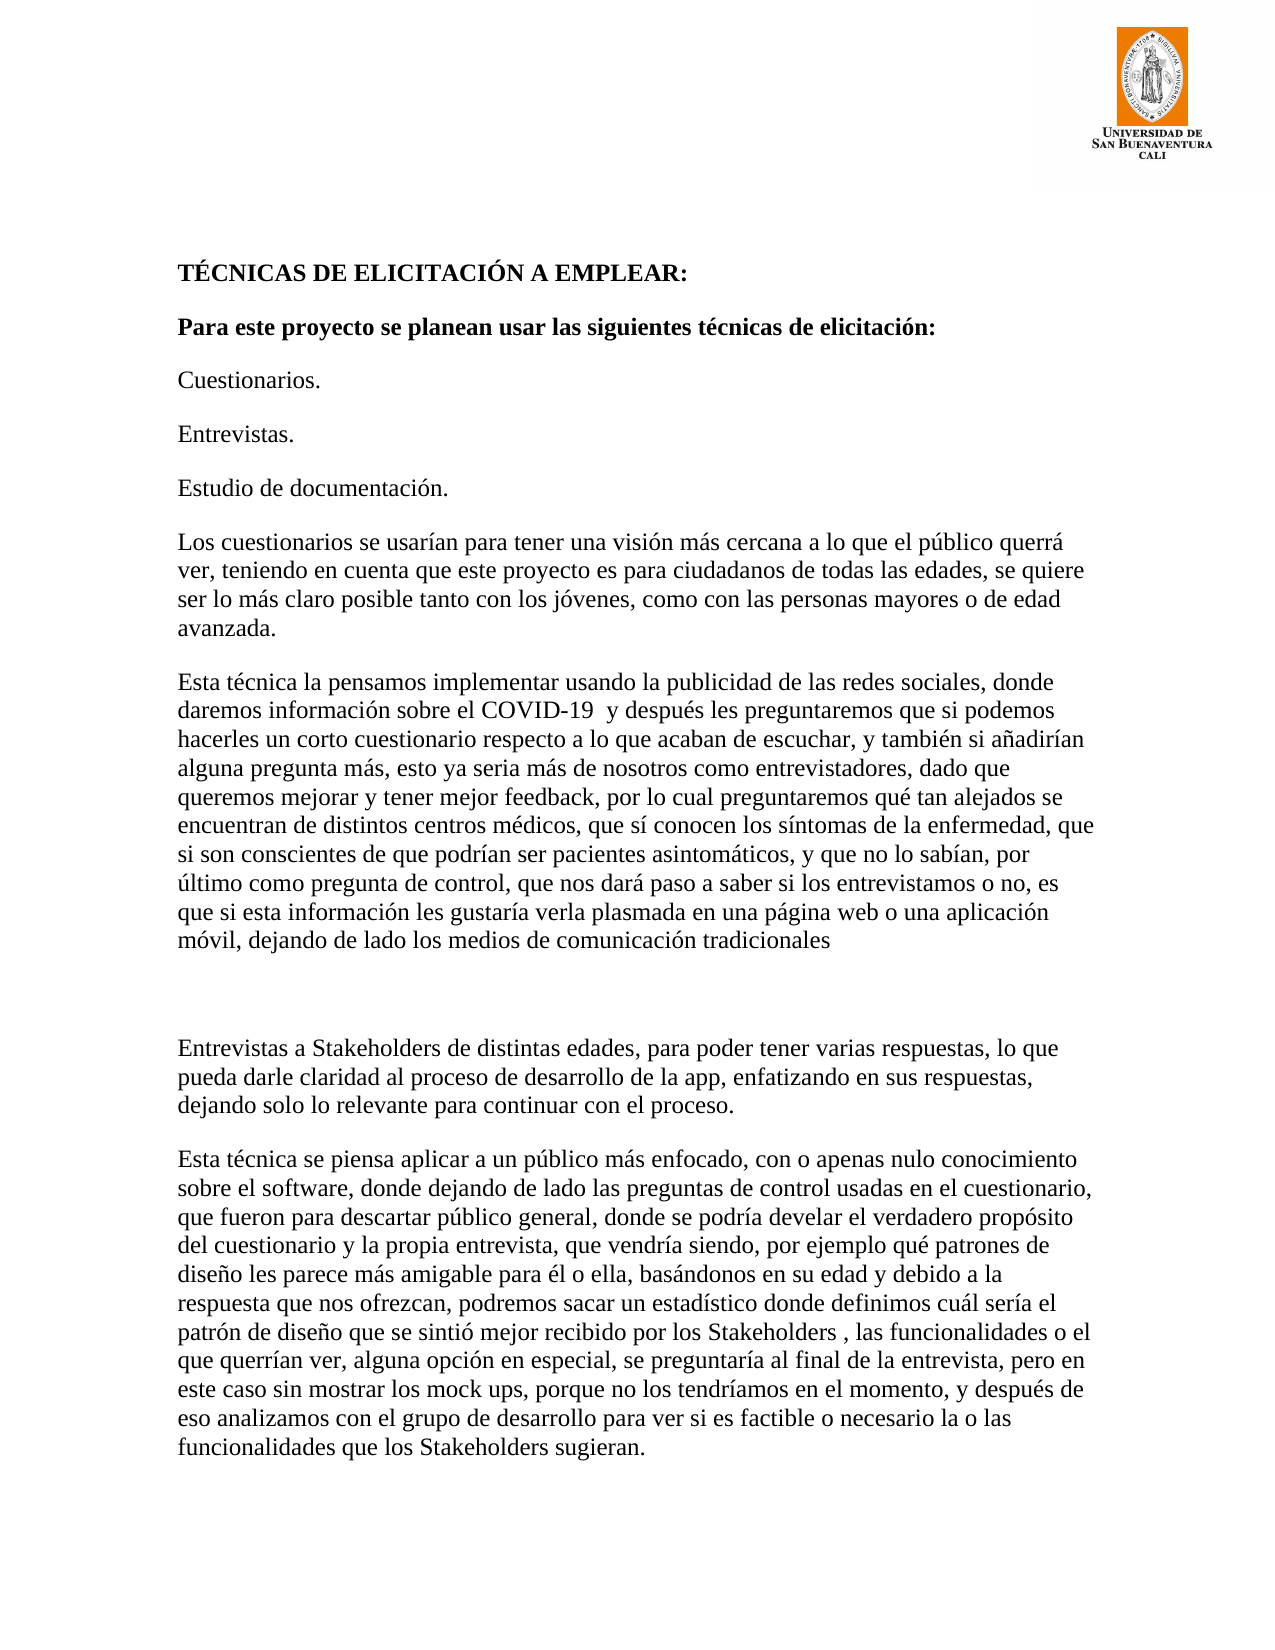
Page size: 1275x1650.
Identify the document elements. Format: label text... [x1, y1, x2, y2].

text Esta técnica se piensa aplicar a un público más enfocado, con o apenas nulo conocimiento sobre el software, donde dejando de lado las preguntas de control usadas en el cuestionario, que fueron para descartar público general, donde se podría develar el verdadero propósito del cuestionario y la propia entrevista, que vendría siendo, por ejemplo qué patrones de diseño les parece más amigable para él o ella, basándonos en su edad y debido a la respuesta que nos ofrezcan, podremos sacar un estadístico donde definimos cuál sería el patrón de diseño que se sintió mejor recibido por los Stakeholders , las funcionalidades o el que querrían ver, alguna opción en especial, se preguntaría al final de la entrevista, pero en este caso sin mostrar los mock ups, porque no los tendríamos en el momento, y después de eso analizamos con el grupo de desarrollo para ver si es factible o necesario la o las funcionalidades que los Stakeholders sugieran. [177, 1144, 1098, 1461]
text Entrevistas. [177, 419, 1098, 448]
text Esta técnica la pensamos implementar usando la publicidad de las redes sociales, donde daremos información sobre el COVID-19 y después les preguntaremos que si podemos hacerles un corto cuestionario respecto a lo que acaban de escuchar, y también si añadirían alguna pregunta más, esto ya seria más de nosotros como entrevistadores, dado que queremos mejorar y tener mejor feedback, por lo cual preguntaremos qué tan alejados se encuentran de distintos centros médicos, que sí conocen los síntomas de la enfermedad, que si son conscientes de que podrían ser pacientes asintomáticos, y que no lo sabían, por último como pregunta de control, que nos dará paso a saber si los entrevistamos o no, es que si esta información les gustaría verla plasmada en una página web o una aplicación móvil, dejando de lado los medios de comunicación tradicionales [177, 667, 1098, 954]
text TÉCNICAS DE ELICITACIÓN A EMPLEAR: [177, 258, 1098, 287]
text Los cuestionarios se usarían para tener una visión más cercana a lo que el público querrá ver, teniendo en cuenta que este proyecto es para ciudadanos de todas las edades, se quiere ser lo más claro posible tanto con los jóvenes, como con las personas mayores o de edad avanzada. [177, 527, 1098, 642]
text Para este proyecto se planean usar las siguientes técnicas de elicitación: [177, 312, 1098, 341]
picture [1032, 0, 1275, 189]
text Estudio de documentación. [177, 473, 1098, 502]
text Cuestionarios. [177, 366, 1098, 394]
text Entrevistas a Stakeholders de distintas edades, para poder tener varias respuestas, lo que pueda darle claridad al proceso de desarrollo de la app, enfatizando en sus respuestas, dejando solo lo relevante para continuar con el proceso. [177, 1033, 1098, 1119]
